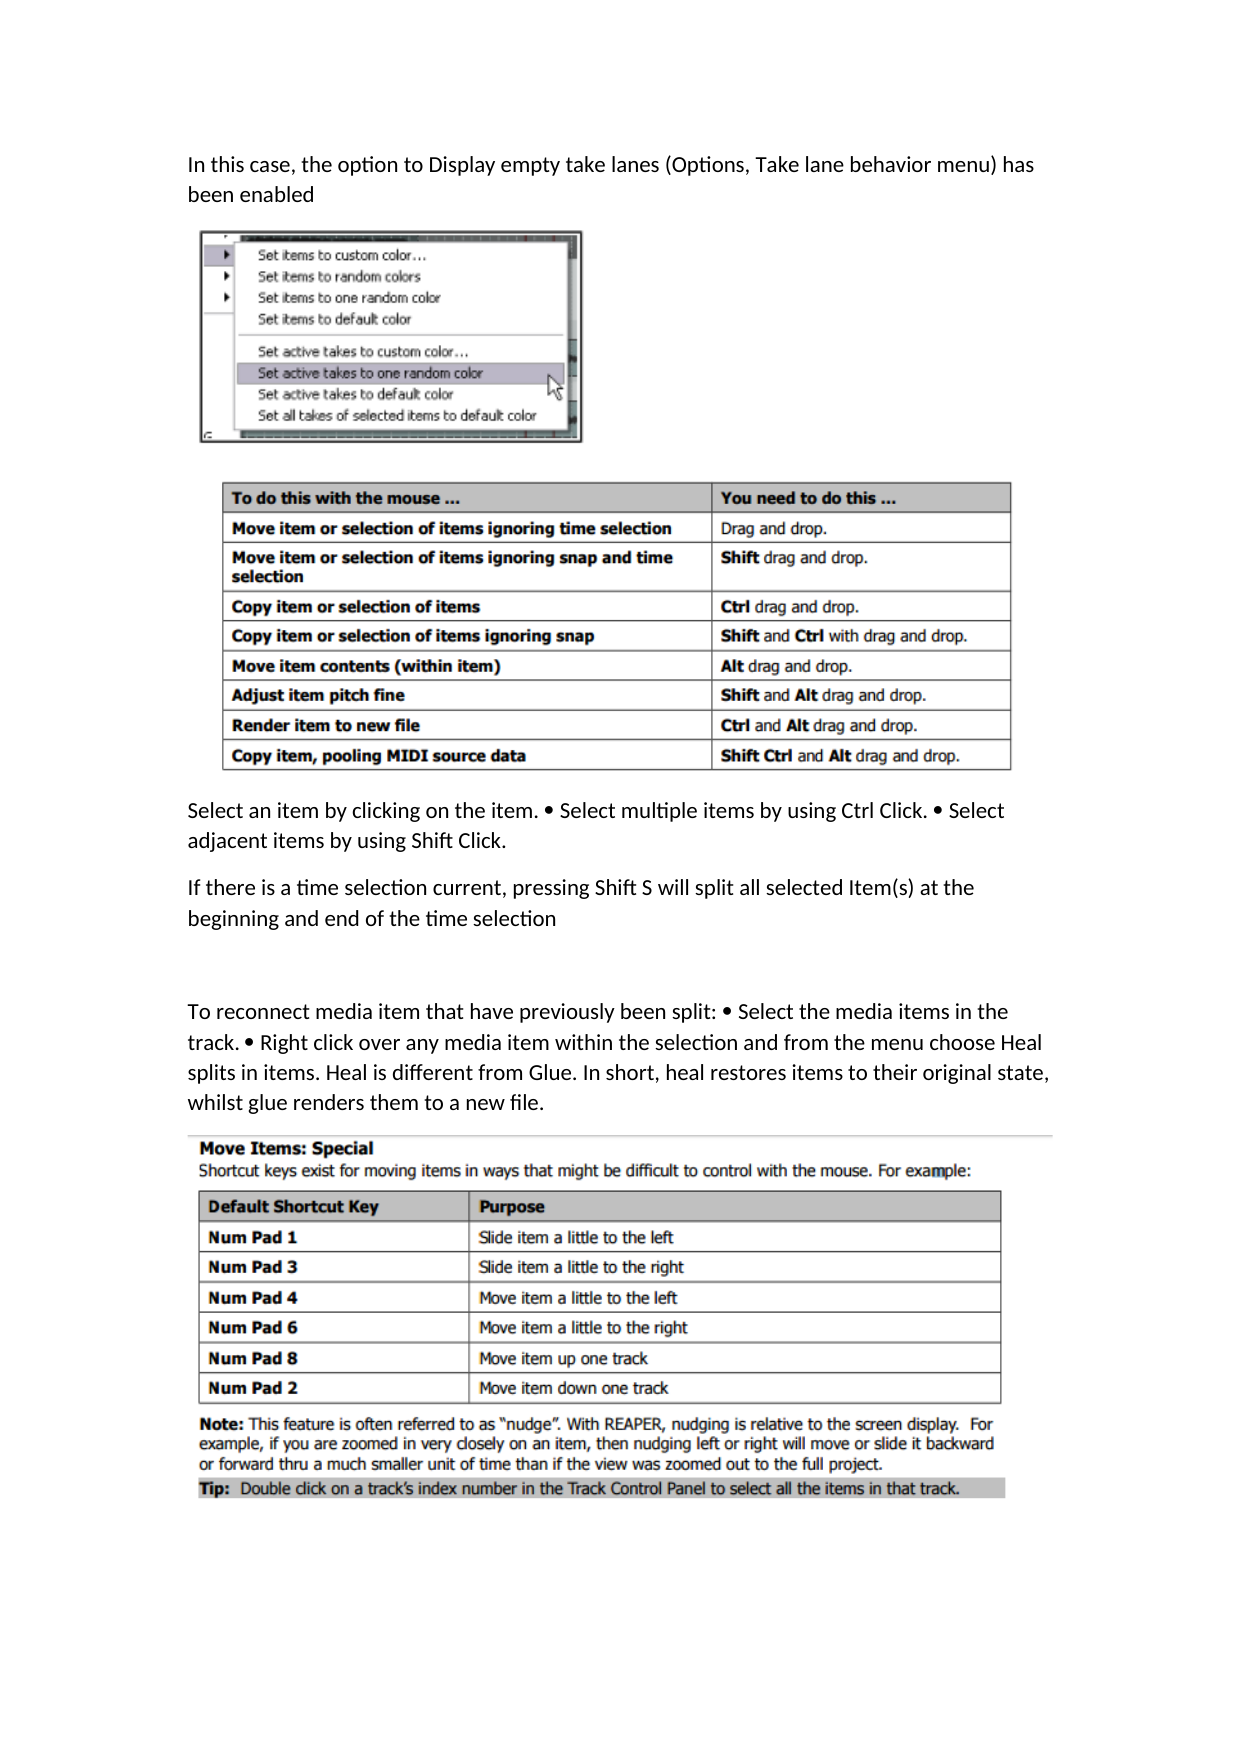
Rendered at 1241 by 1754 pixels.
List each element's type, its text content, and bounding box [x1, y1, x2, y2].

text If there is a time selection current, pressing Shift S will split all selected Item(s) at the beginning and end of the time selection [187, 873, 1053, 932]
text In this case, the option to Display empty take lanes (Options, Take lane behavior menu) has been enabled [187, 150, 1053, 208]
picture [187, 227, 614, 462]
text Select an item by clicking on the item. Select multiple items by using Ctrl Click. Select adjacent items by using Shift Click. [187, 796, 1053, 854]
picture [187, 480, 1053, 778]
picture [187, 1135, 1053, 1506]
text To reconnect media item that have previously been split: Select the media items in the track. Right click over any media item within the selection and from the menu choose Heal splits in items. Heal is different from Glue. In short, heal restores items to their original state, whilst glue renders them to a new file. [187, 997, 1053, 1116]
